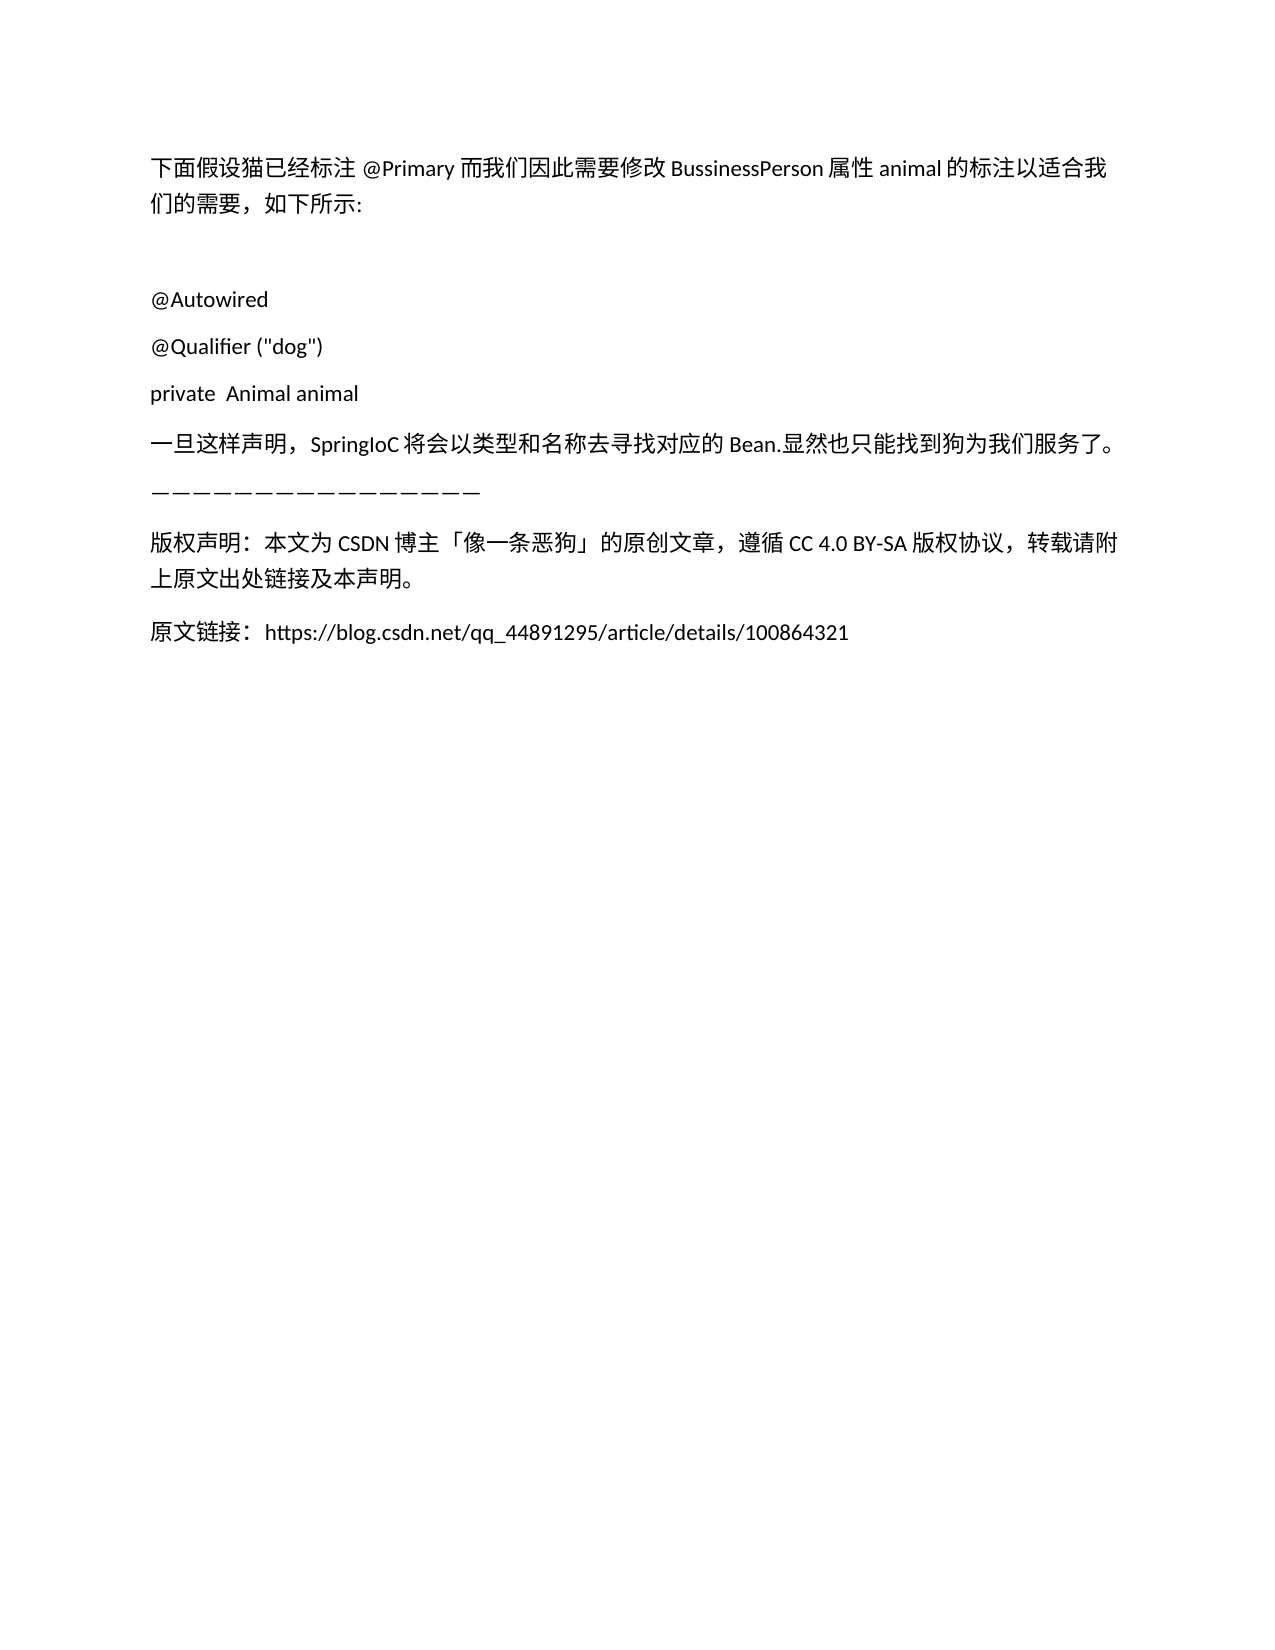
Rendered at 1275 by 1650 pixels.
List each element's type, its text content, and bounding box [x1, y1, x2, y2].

text @Qualifier ("dog") [150, 332, 1125, 360]
text private Animal animal [150, 379, 1125, 407]
text ———————————————— [150, 478, 1125, 506]
text 原文链接：https://blog.csdn.net/qq_44891295/article/details/100864321 [150, 613, 1125, 647]
text 版权声明：本文为CSDN博主「像一条恶狗」的原创文章，遵循 CC 4.0 BY-SA 版权协议，转载请附上原文出处链接及本声明。 [150, 525, 1125, 594]
text 一旦这样声明，SpringIoC将会以类型和名称去寻找对应的Bean.显然也只能找到狗为我们服务了。 [150, 426, 1125, 459]
text @Autowired [150, 285, 1125, 313]
text 下面假设猫已经标注 @Primary 而我们因此需要修改BussinessPerson属性animal的标注以适合我们的需要，如下所示: [150, 150, 1125, 219]
